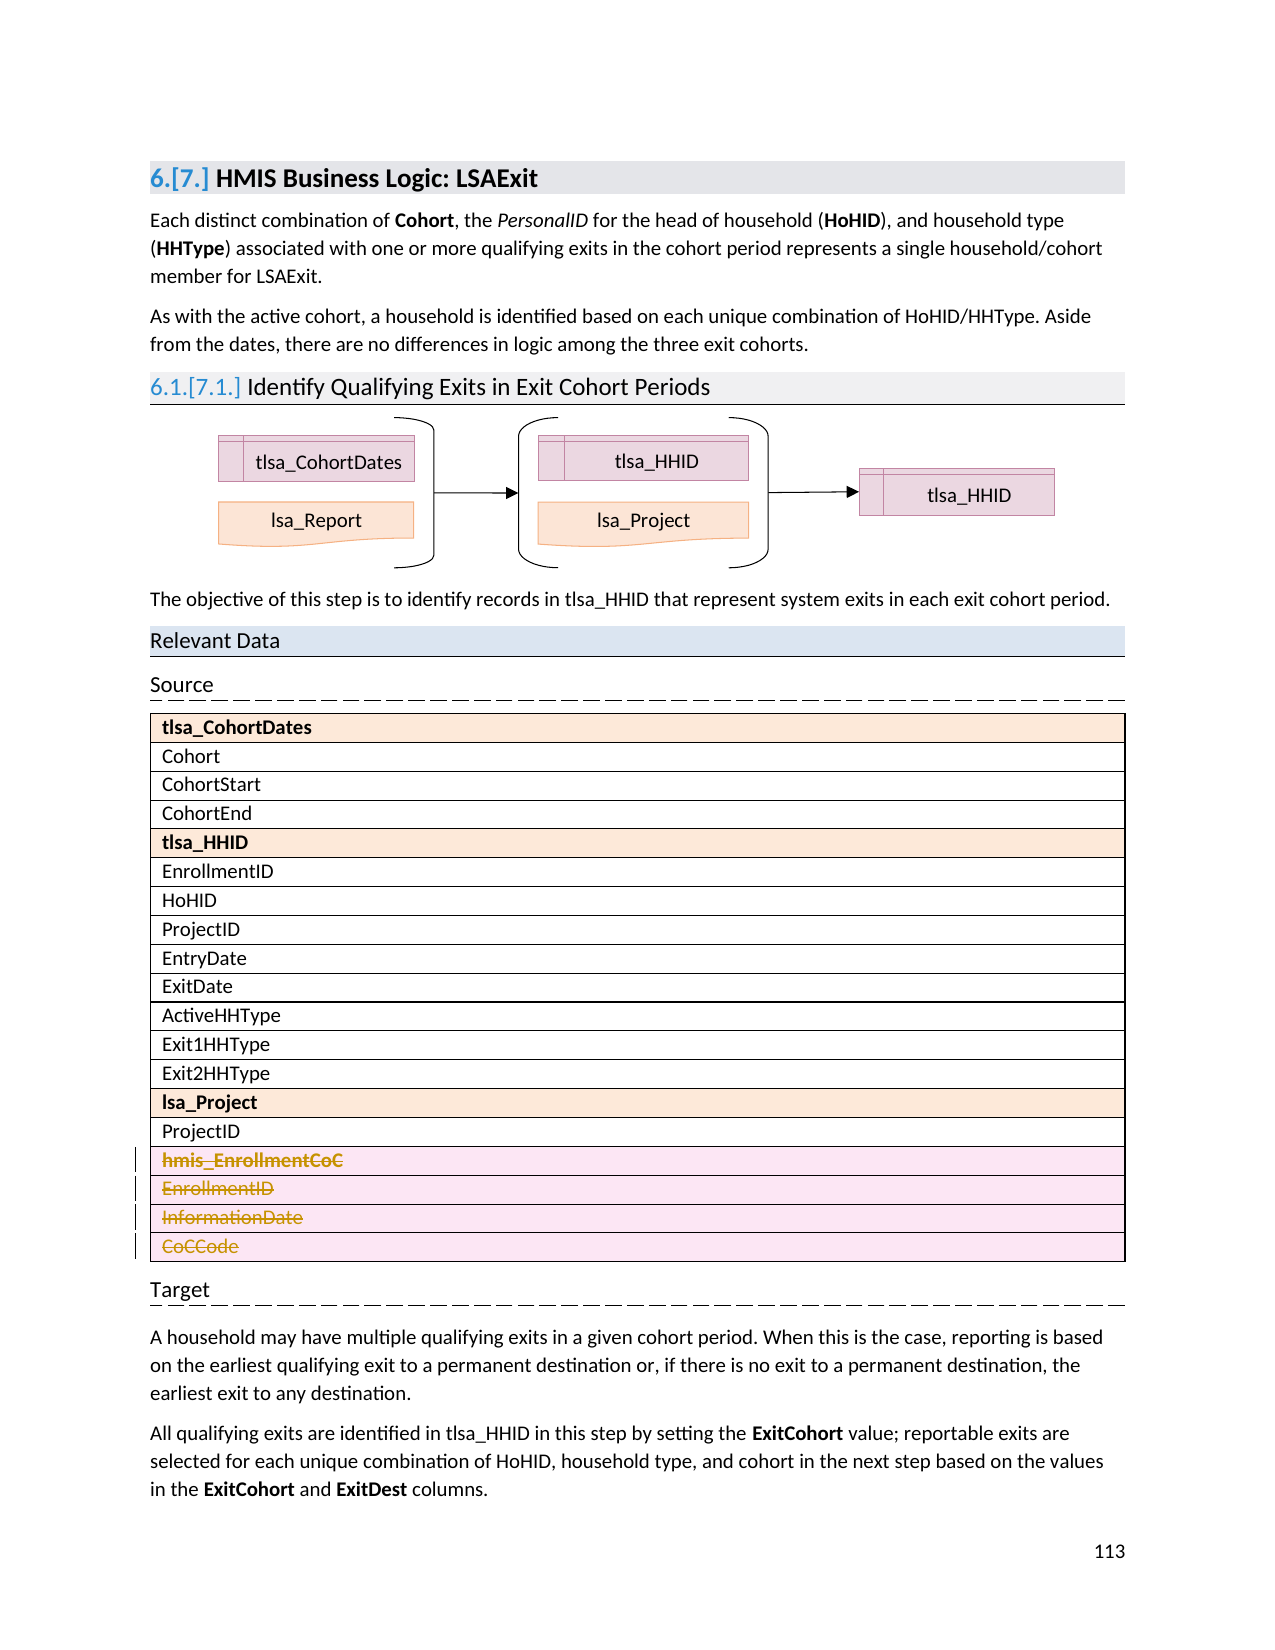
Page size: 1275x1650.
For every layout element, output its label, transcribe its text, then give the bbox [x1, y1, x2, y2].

subtitle Target [150, 1275, 1125, 1306]
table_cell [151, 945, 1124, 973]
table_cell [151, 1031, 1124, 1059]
text Each distinct combination of Cohort, the PersonalID for the head of household (HoHID), and household type (HHType) associated with one or more qualifying exits in the cohort period represents a single household/cohort member for LSAExit. [150, 207, 1125, 288]
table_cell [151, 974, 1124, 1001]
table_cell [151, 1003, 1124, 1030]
text The objective of this step is to identify records in tlsa_HHID that represent system exits in each exit cohort period. [150, 586, 1125, 611]
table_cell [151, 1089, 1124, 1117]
subtitle Identify Qualifying Exits in Exit Cohort Periods [150, 372, 1125, 404]
text As with the active cohort, a household is identified based on each unique combination of HoHID/HHType. Aside from the dates, there are no differences in logic among the three exit cohorts. [150, 303, 1125, 357]
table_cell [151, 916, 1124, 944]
subtitle HMIS Business Logic: LSAExit [150, 161, 1125, 194]
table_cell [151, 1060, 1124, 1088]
subtitle Source [150, 670, 1125, 701]
subtitle Relevant Data [150, 626, 1125, 656]
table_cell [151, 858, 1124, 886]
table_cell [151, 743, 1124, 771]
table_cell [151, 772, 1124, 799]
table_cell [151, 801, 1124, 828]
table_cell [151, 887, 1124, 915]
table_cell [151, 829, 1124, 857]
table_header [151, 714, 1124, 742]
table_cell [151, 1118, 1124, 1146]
text All qualifying exits are identified in tlsa_HHID in this step by setting the ExitCohort value; reportable exits are selected for each unique combination of HoHID, household type, and cohort in the next step based on the values in the ExitCohort and ExitDest columns. [150, 1420, 1125, 1501]
text A household may have multiple qualifying exits in a given cohort period. When this is the case, reporting is based on the earliest qualifying exit to a permanent destination or, if there is no exit to a permanent destination, the earliest exit to any destination. [150, 1324, 1125, 1405]
